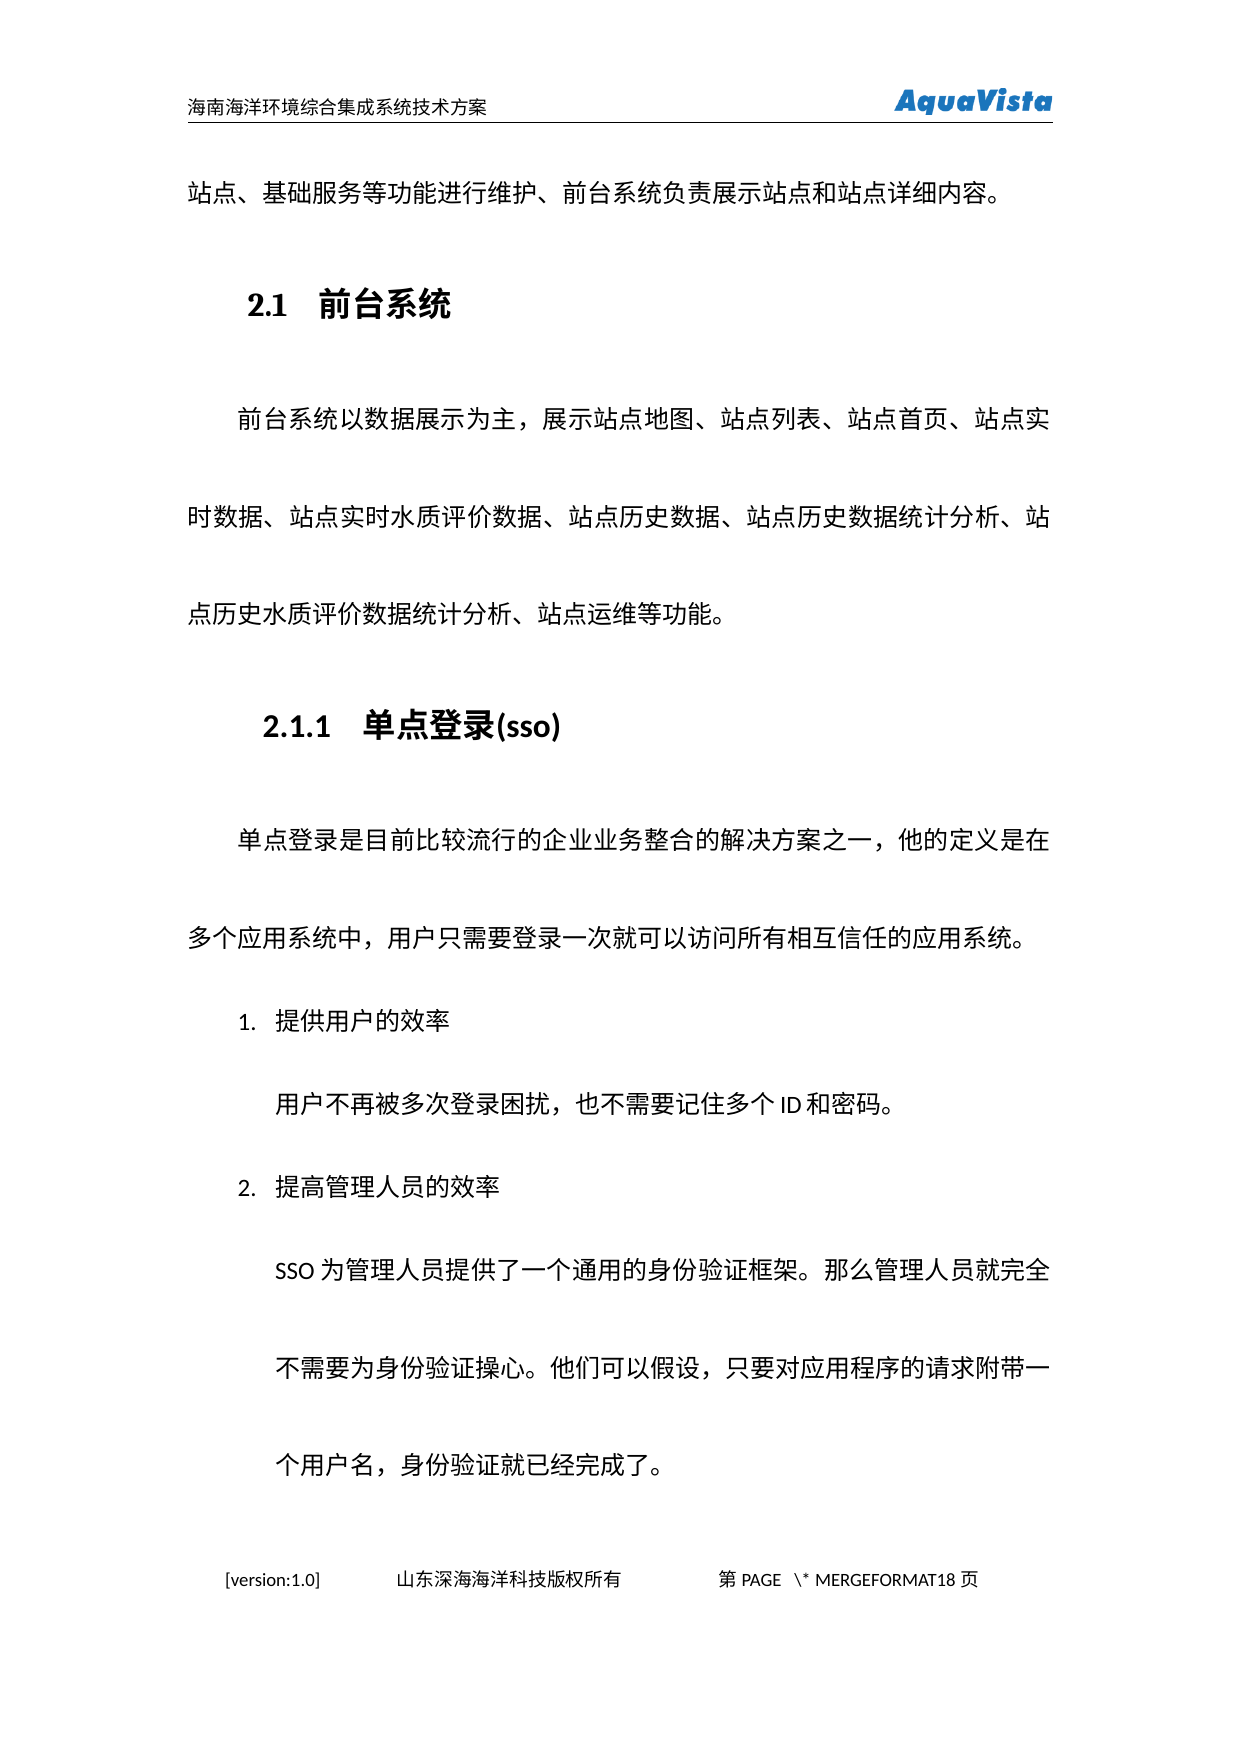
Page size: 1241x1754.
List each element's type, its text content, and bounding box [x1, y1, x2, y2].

text 单点登录是目前比较流行的企业业务整合的解决方案之一，他的定义是在多个应用系统中，用户只需要登录一次就可以访问所有相互信任的应用系统。 [187, 806, 1053, 969]
list 用户不再被多次登录困扰，也不需要记住多个ID和密码。 [275, 1070, 1053, 1135]
picture [893, 88, 1053, 115]
subtitle 前台系统 [247, 269, 1053, 334]
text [187, 159, 1053, 224]
list 提供用户的效率 [237, 987, 1053, 1052]
list SSO为管理人员提供了一个通用的身份验证框架。那么管理人员就完全不需要为身份验证操心。他们可以假设，只要对应用程序的请求附带一个用户名，身份验证就已经完成了。 [275, 1236, 1053, 1496]
text 前台系统以数据展示为主，展示站点地图、站点列表、站点首页、站点实时数据、站点实时水质评价数据、站点历史数据、站点历史数据统计分析、站点历史水质评价数据统计分析、站点运维等功能。 [187, 385, 1053, 645]
subtitle 单点登录(sso) [262, 690, 1053, 755]
list 提高管理人员的效率 [237, 1153, 1053, 1218]
